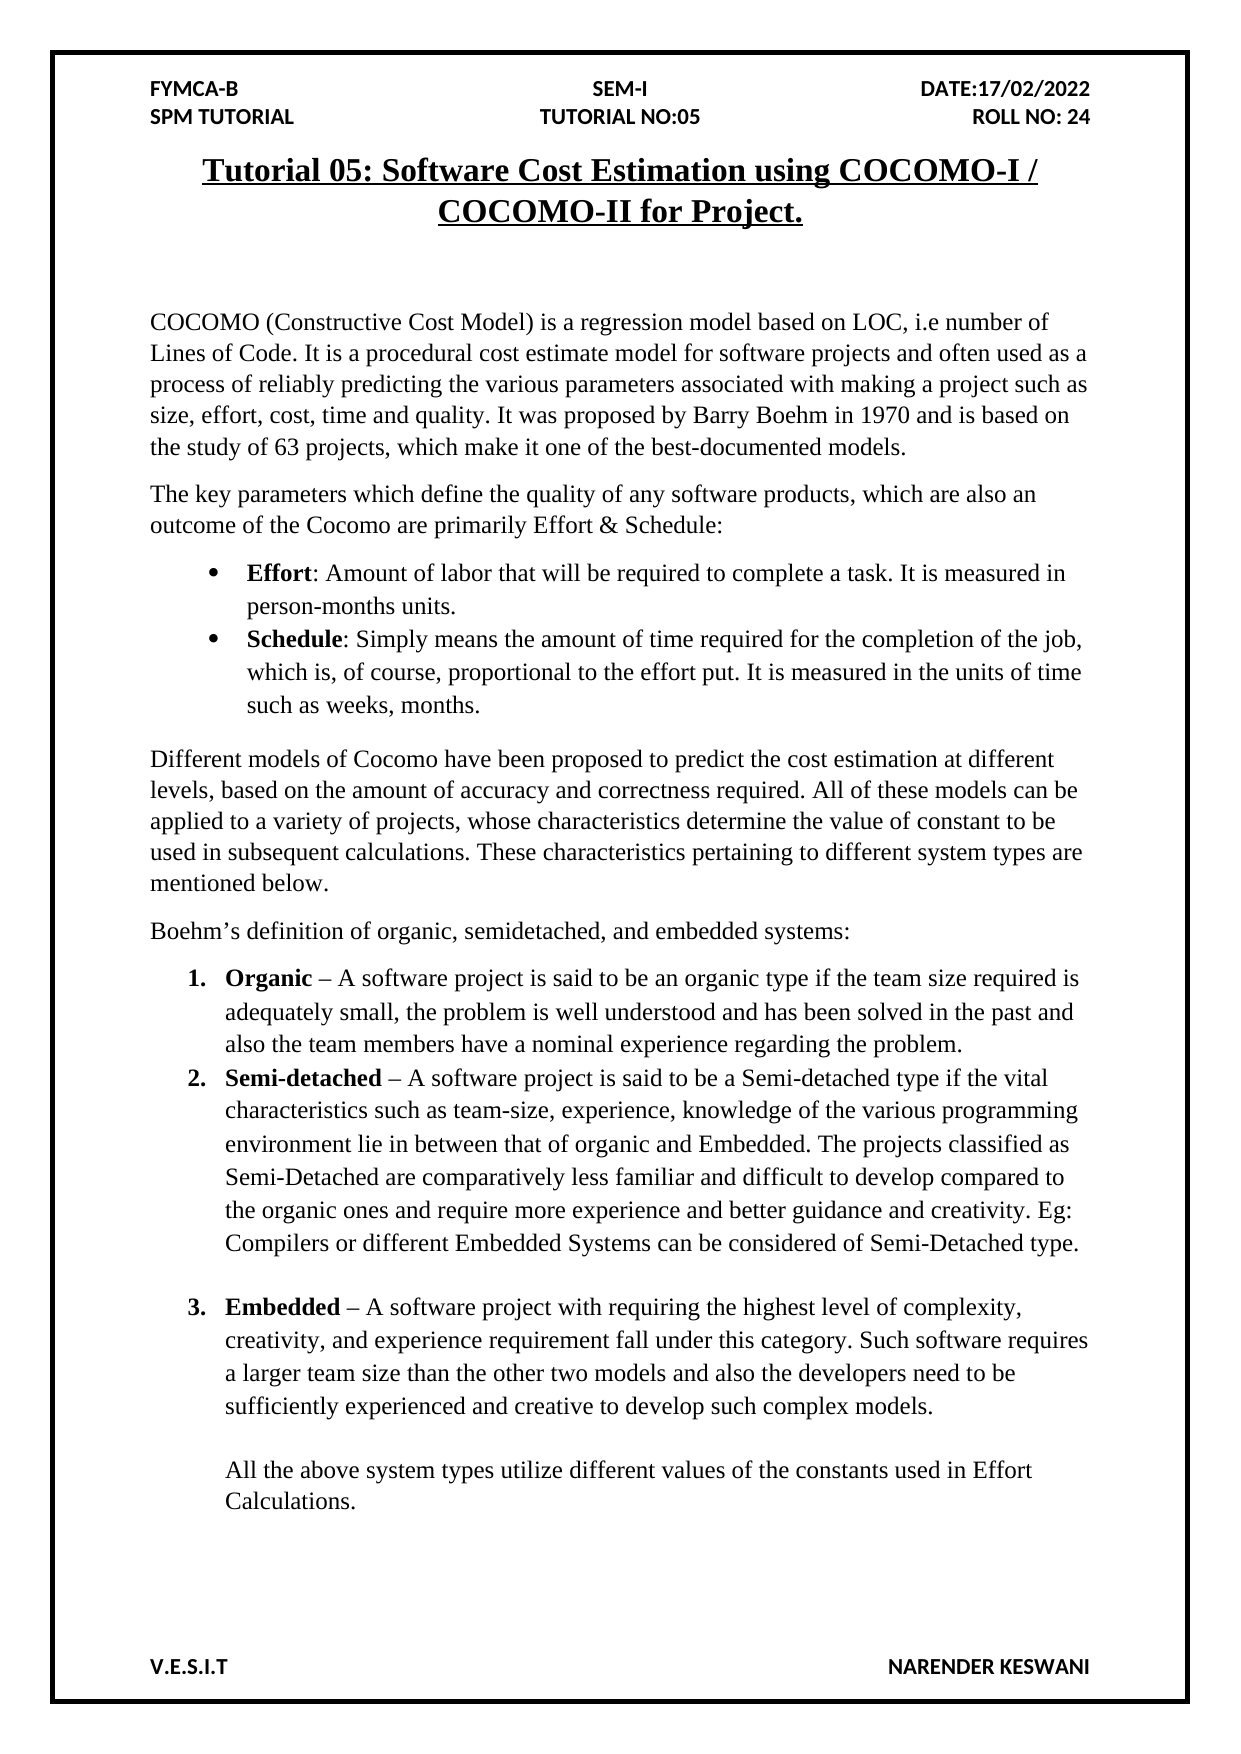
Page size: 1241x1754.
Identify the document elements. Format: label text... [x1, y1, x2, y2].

list Effort: Amount of labor that will be required to complete a task. It is measured in person-months units. [209, 558, 1090, 620]
text Boehm’s definition of organic, semidetached, and embedded systems: [150, 916, 1090, 944]
list Organic – A software project is said to be an organic type if the team size required is adequately small, the problem is well understood and has been solved in the past and also the team members have a nominal experience regarding the problem. [187, 963, 1090, 1058]
text Different models of Cocomo have been proposed to predict the cost estimation at different levels, based on the amount of accuracy and correctness required. All of these models can be applied to a variety of projects, whose characteristics determine the value of constant to be used in subsequent calculations. These characteristics pertaining to different system types are mentioned below. [150, 744, 1090, 897]
list Semi-detached – A software project is said to be a Semi-detached type if the vital characteristics such as team-size, experience, knowledge of the various programming environment lie in between that of organic and Embedded. The projects classified as Semi-Detached are comparatively less familiar and difficult to develop compared to the organic ones and require more experience and better guidance and creativity. Eg: Compilers or different Embedded Systems can be considered of Semi-Detached type. [187, 1063, 1090, 1256]
text Tutorial 05: Software Cost Estimation using COCOMO-I / COCOMO-II for Project. [150, 150, 1090, 230]
list All the above system types utilize different values of the constants used in Effort Calculations. [225, 1455, 1090, 1515]
list Schedule: Simply means the amount of time required for the completion of the job, which is, of course, proportional to the effort put. It is measured in the units of time such as weeks, months. [209, 624, 1090, 719]
text The key parameters which define the quality of any software products, which are also an outcome of the Cocomo are primarily Effort & Schedule: [150, 479, 1090, 539]
text COCOMO (Constructive Cost Model) is a regression model based on LOC, i.e number of Lines of Code. It is a procedural cost estimate model for software projects and often used as a process of reliably predicting the various parameters associated with making a project such as size, effort, cost, time and quality. It was proposed by Barry Boehm in 1970 and is based on the study of 63 projects, which make it one of the best-documented models. [150, 307, 1090, 460]
list Embedded – A software project with requiring the highest level of complexity, creativity, and experience requirement fall under this category. Such software requires a larger team size than the other two models and also the developers need to be sufficiently experienced and creative to develop such complex models. [187, 1292, 1090, 1419]
